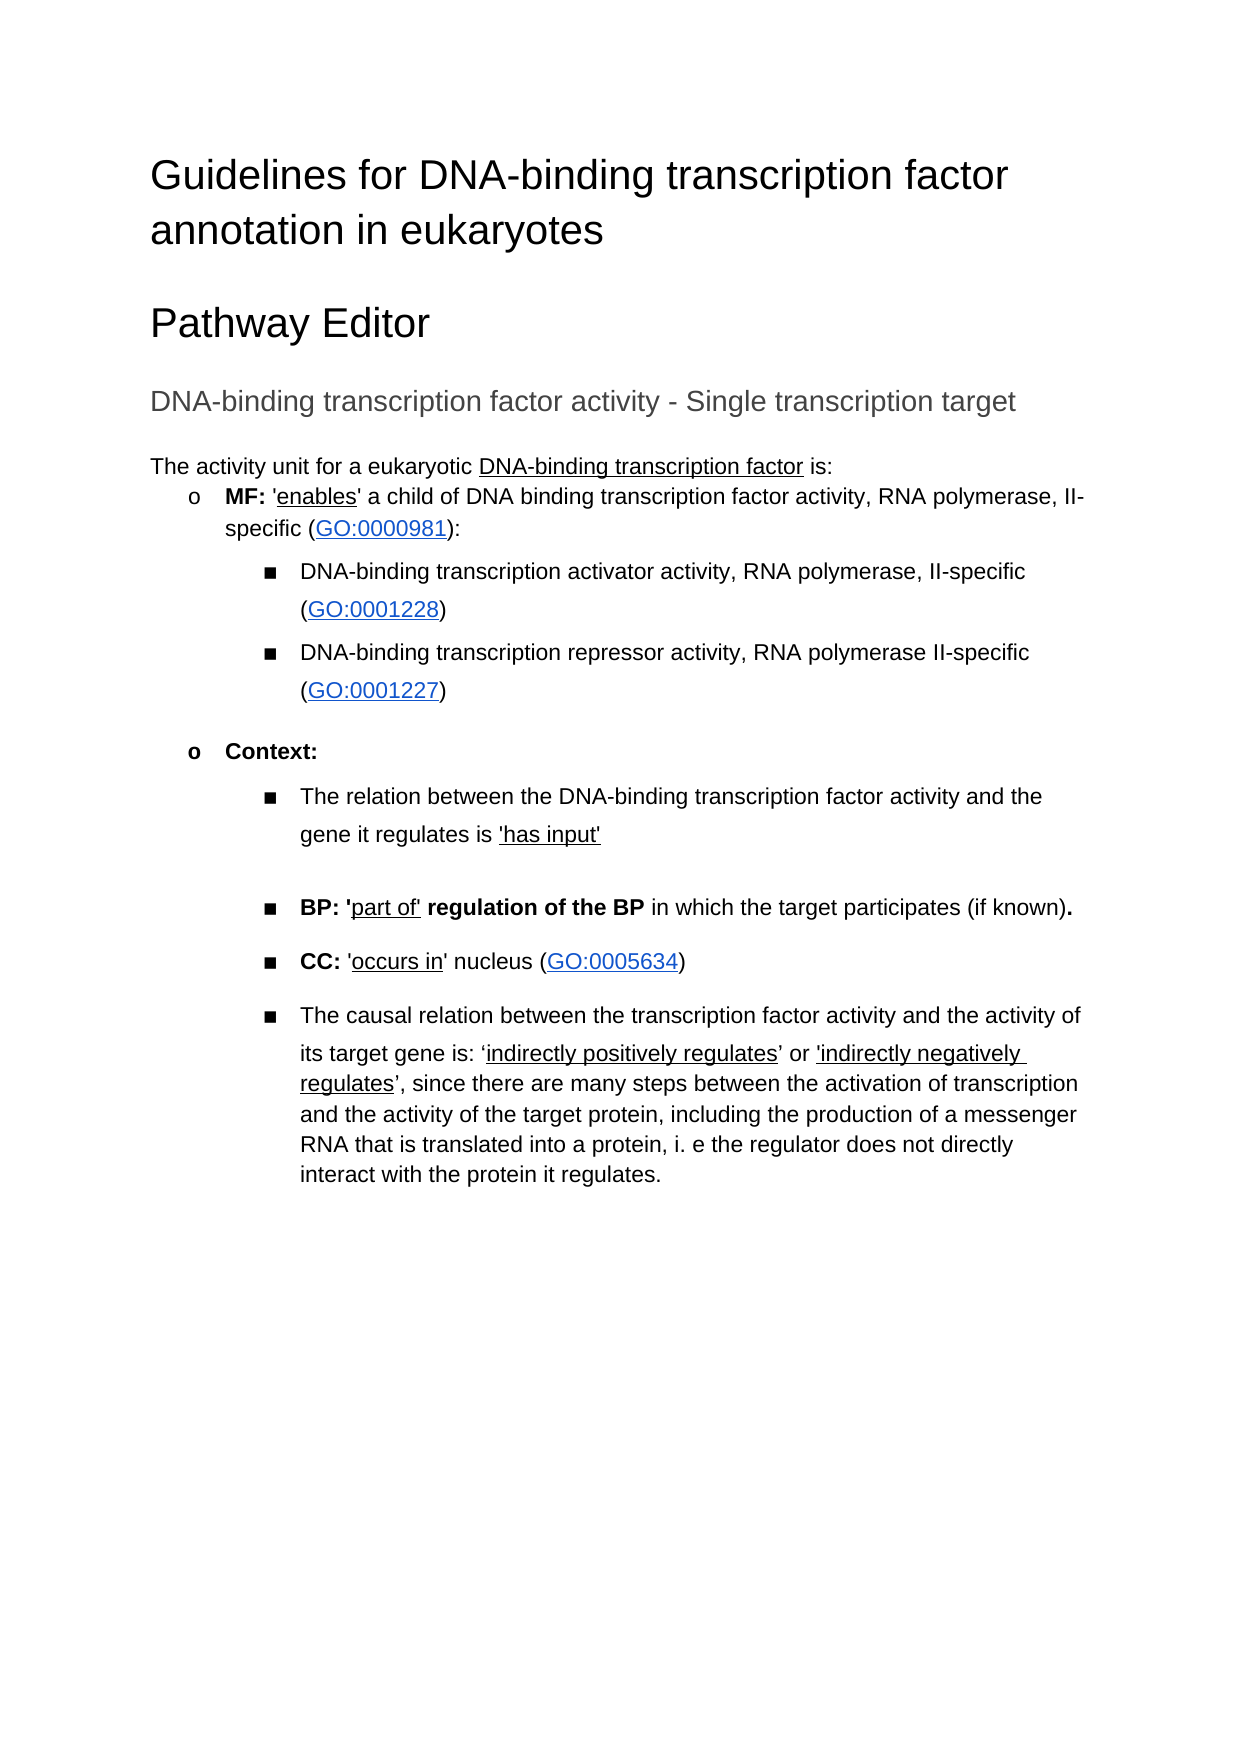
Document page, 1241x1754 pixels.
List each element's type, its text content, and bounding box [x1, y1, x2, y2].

subtitle Pathway Editor [150, 299, 1090, 347]
list DNA-binding transcription repressor activity, RNA polymerase II-specific (GO:0001227) [262, 626, 1090, 704]
title Guidelines for DNA-binding transcription factor annotation in eukaryotes [150, 150, 1090, 253]
list CC: 'occurs in' nucleus (GO:0005634) [262, 935, 1090, 982]
list MF: 'enables' a child of DNA binding transcription factor activity, RNA polymerase, II-specific (GO:0000981): [187, 483, 1090, 542]
list The causal relation between the transcription factor activity and the activity of its target gene is: ‘indirectly positively regulates’ or 'indirectly negatively regulates’, since there are many steps between the activation of transcription and the activity of the target protein, including the production of a messenger RNA that is translated into a protein, i. e the regulator does not directly interact with the protein it regulates. [262, 989, 1090, 1187]
subtitle DNA-binding transcription factor activity - Single transcription target [150, 384, 1090, 418]
list Context: [187, 738, 1090, 766]
list DNA-binding transcription activator activity, RNA polymerase, II-specific (GO:0001228) [262, 545, 1090, 623]
list BP: 'part of' regulation of the BP in which the target participates (if known). [262, 881, 1090, 928]
list The relation between the DNA-binding transcription factor activity and the gene it regulates is 'has input' [262, 770, 1090, 847]
text The activity unit for a eukaryotic DNA-binding transcription factor is: [150, 453, 1090, 479]
